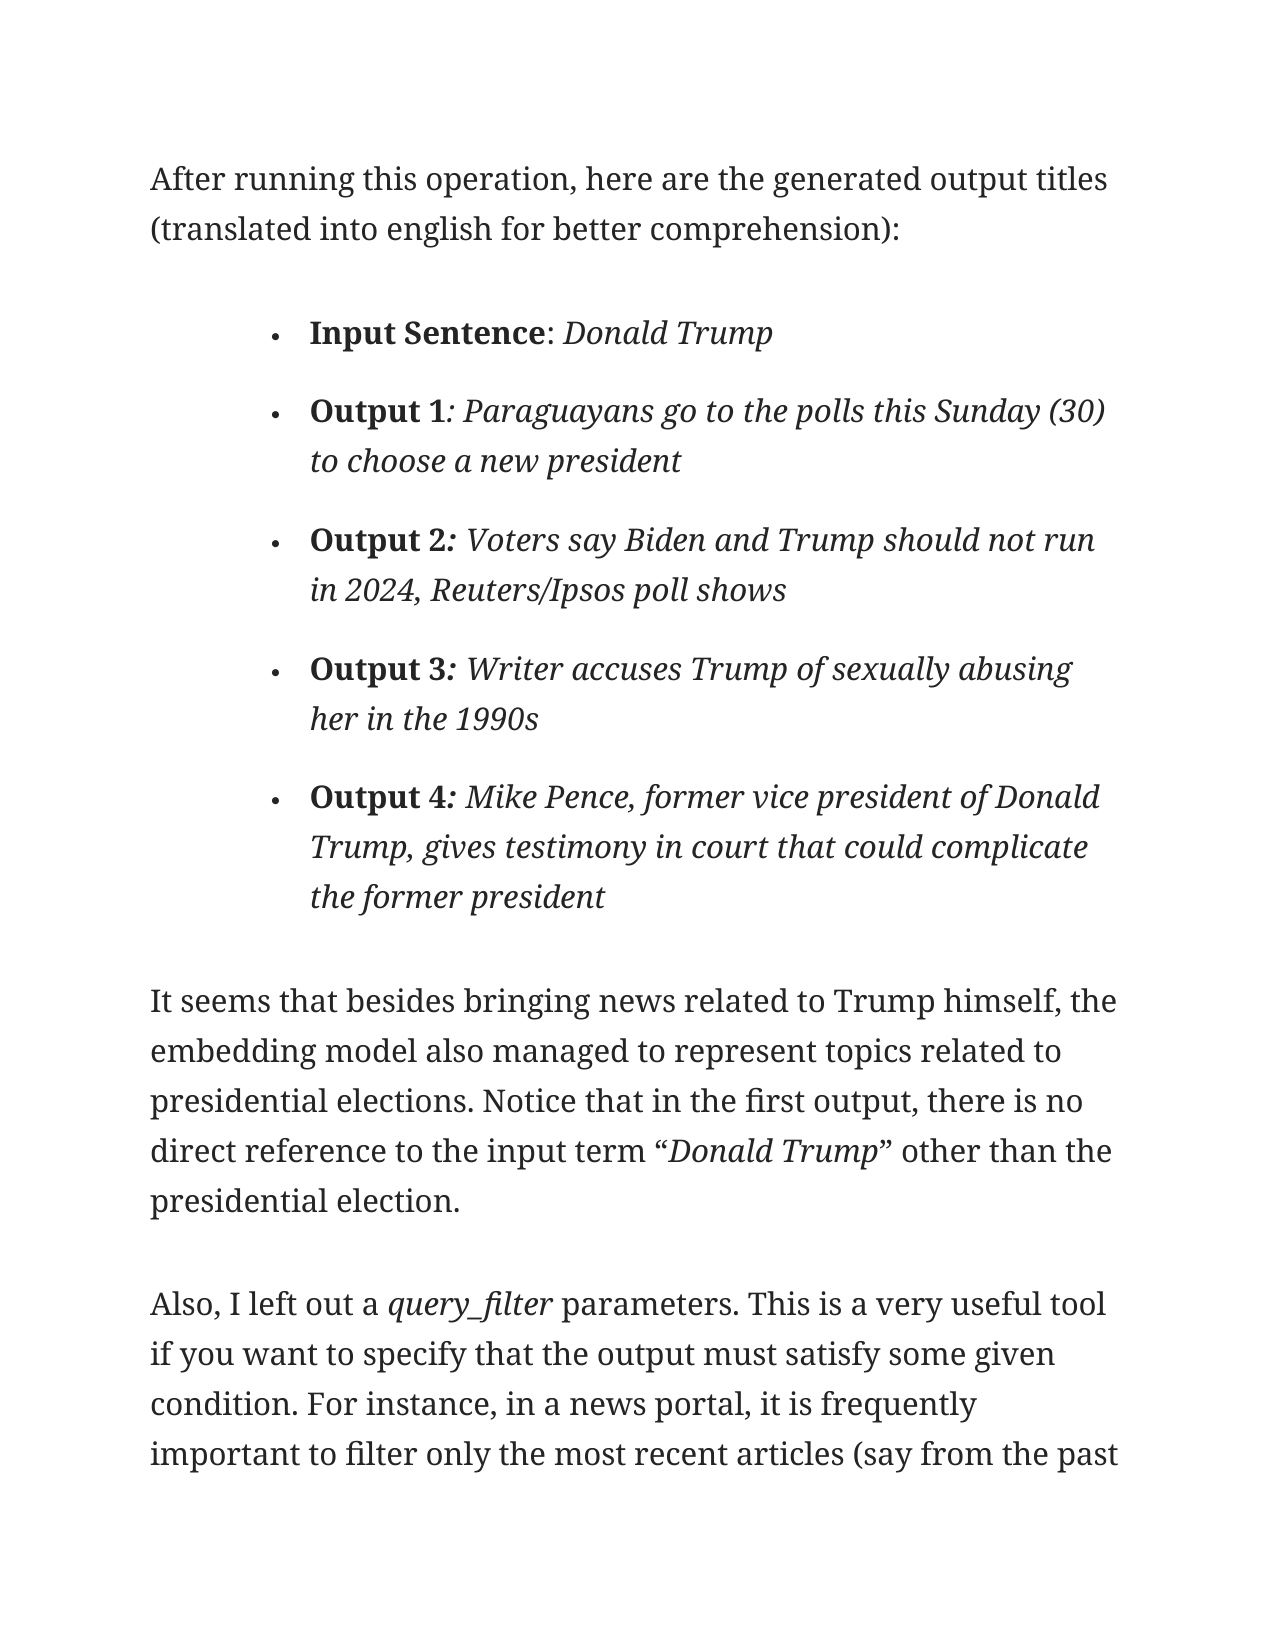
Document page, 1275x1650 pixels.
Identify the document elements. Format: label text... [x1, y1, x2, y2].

list Output 1: Paraguayans go to the polls this Sunday (30) to choose a new president [272, 382, 1125, 482]
list Input Sentence: Donald Trump [272, 303, 1125, 353]
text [150, 1275, 1125, 1475]
list Output 2: Voters say Biden and Trump should not run in 2024, Reuters/Ipsos poll shows [272, 511, 1125, 611]
list Output 3: Writer accuses Trump of sexually abusing her in the 1990s [272, 639, 1125, 739]
text It seems that besides bringing news related to Trump himself, the embedding model also managed to represent topics related to presidential elections. Notice that in the first output, there is no direct reference to the input term “Donald Trump” other than the presidential election. [150, 971, 1125, 1221]
text After running this operation, here are the generated output titles (translated into english for better comprehension): [150, 150, 1125, 250]
list Output 4: Mike Pence, former vice president of Donald Trump, gives testimony in court that could complicate the former president [272, 768, 1125, 918]
